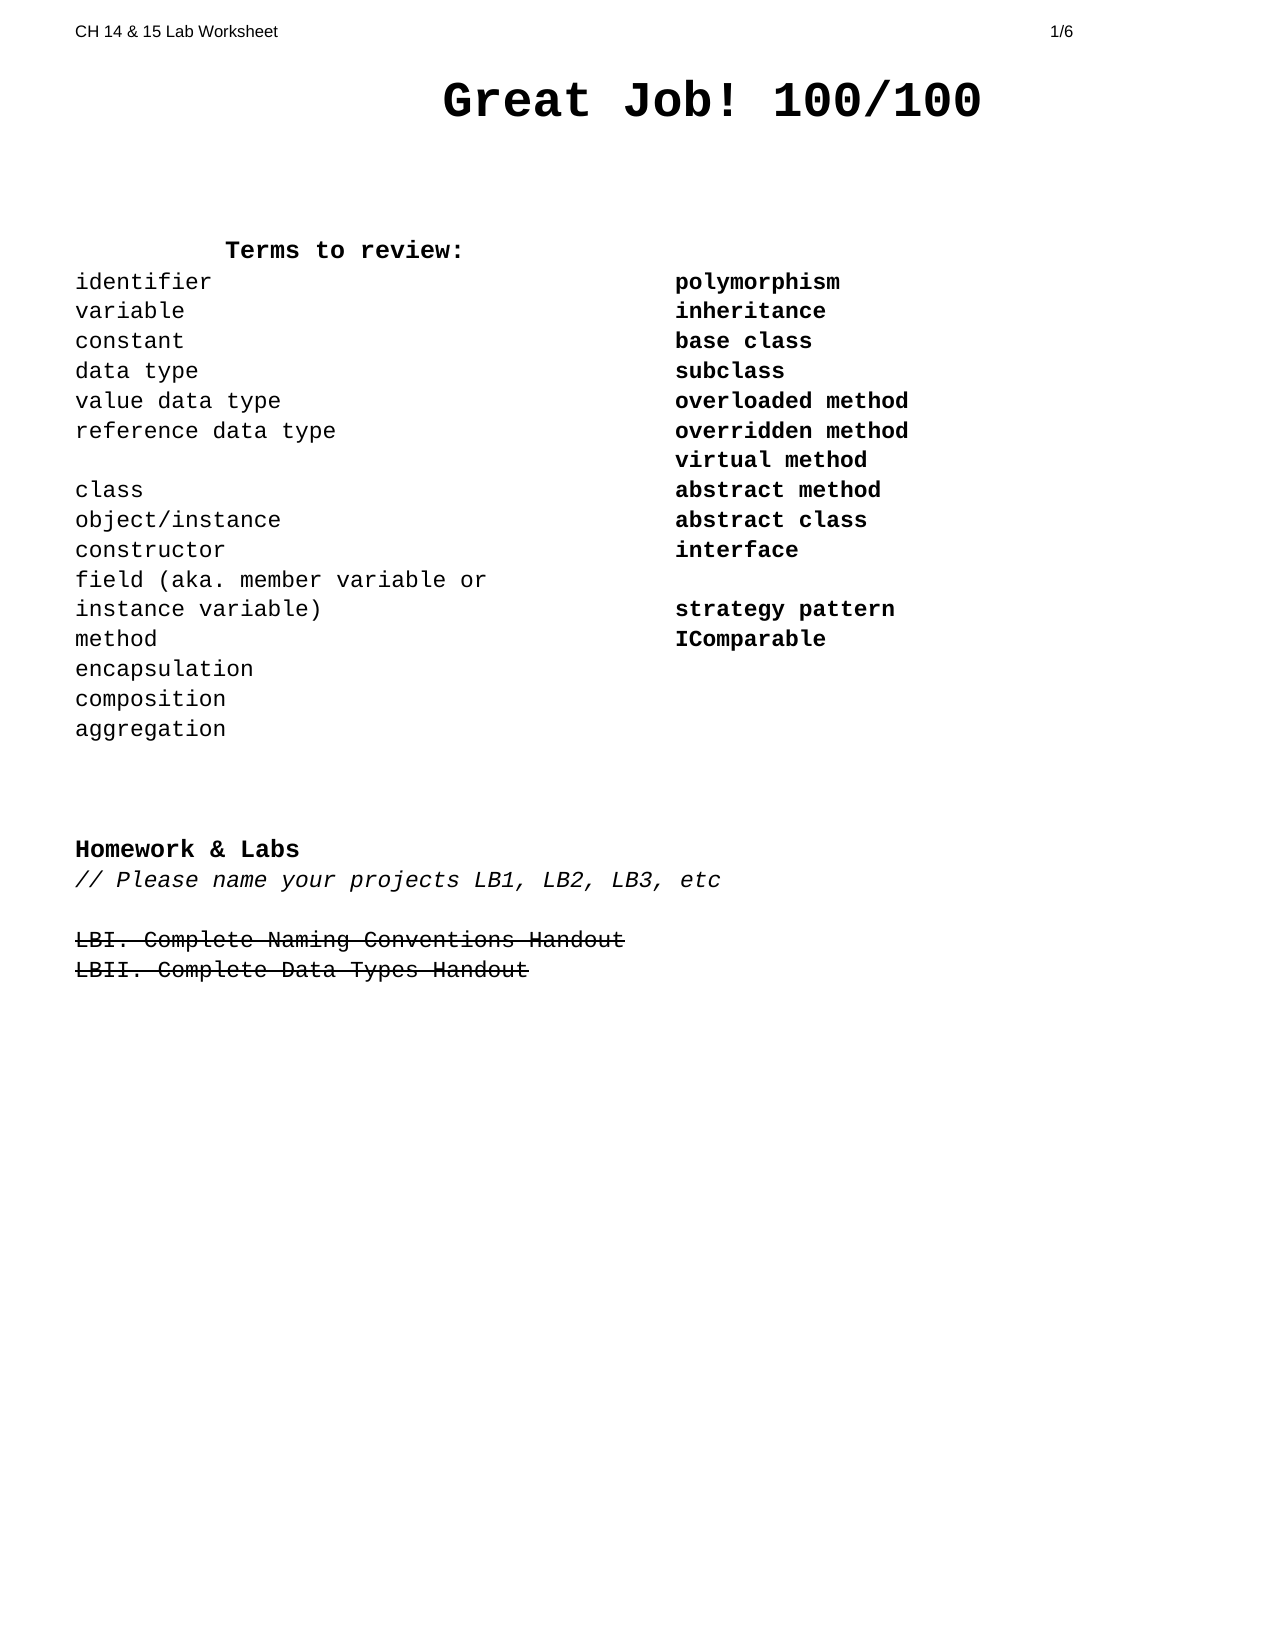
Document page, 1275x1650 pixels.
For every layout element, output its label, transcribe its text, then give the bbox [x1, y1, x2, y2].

text LBII. Complete Data Types Handout [75, 958, 1200, 984]
text LBI. Complete Naming Conventions Handout [75, 928, 1200, 954]
text variable [75, 300, 600, 326]
text encapsulation [75, 657, 600, 683]
text overloaded method [675, 389, 1200, 415]
text constructor [75, 538, 600, 564]
text field (aka. member variable or instance variable) [75, 568, 600, 624]
text Terms to review: [150, 238, 1200, 266]
text identifier [75, 270, 600, 296]
text constant [75, 330, 600, 356]
text reference data type [75, 419, 600, 445]
text object/instance [75, 508, 600, 534]
text composition [75, 687, 600, 713]
text method [75, 628, 600, 653]
text // Please name your projects LB1, LB2, LB3, etc [75, 869, 1200, 894]
text aggregation [75, 717, 600, 743]
text polymorphism [675, 270, 1200, 296]
text virtual method [675, 449, 1200, 475]
text data type [75, 359, 600, 385]
text overridden method [675, 419, 1200, 445]
text inheritance [675, 300, 1200, 326]
text abstract class [675, 508, 1200, 534]
text Homework & Labs [75, 836, 1200, 864]
text subclass [675, 359, 1200, 385]
text interface [675, 538, 1200, 564]
text class [75, 479, 600, 504]
text Great Job! 100/100 [150, 75, 1200, 132]
text base class [675, 330, 1200, 356]
text value data type [75, 389, 600, 415]
text strategy pattern [675, 598, 1200, 624]
text abstract method [675, 479, 1200, 504]
text IComparable [675, 628, 1200, 653]
